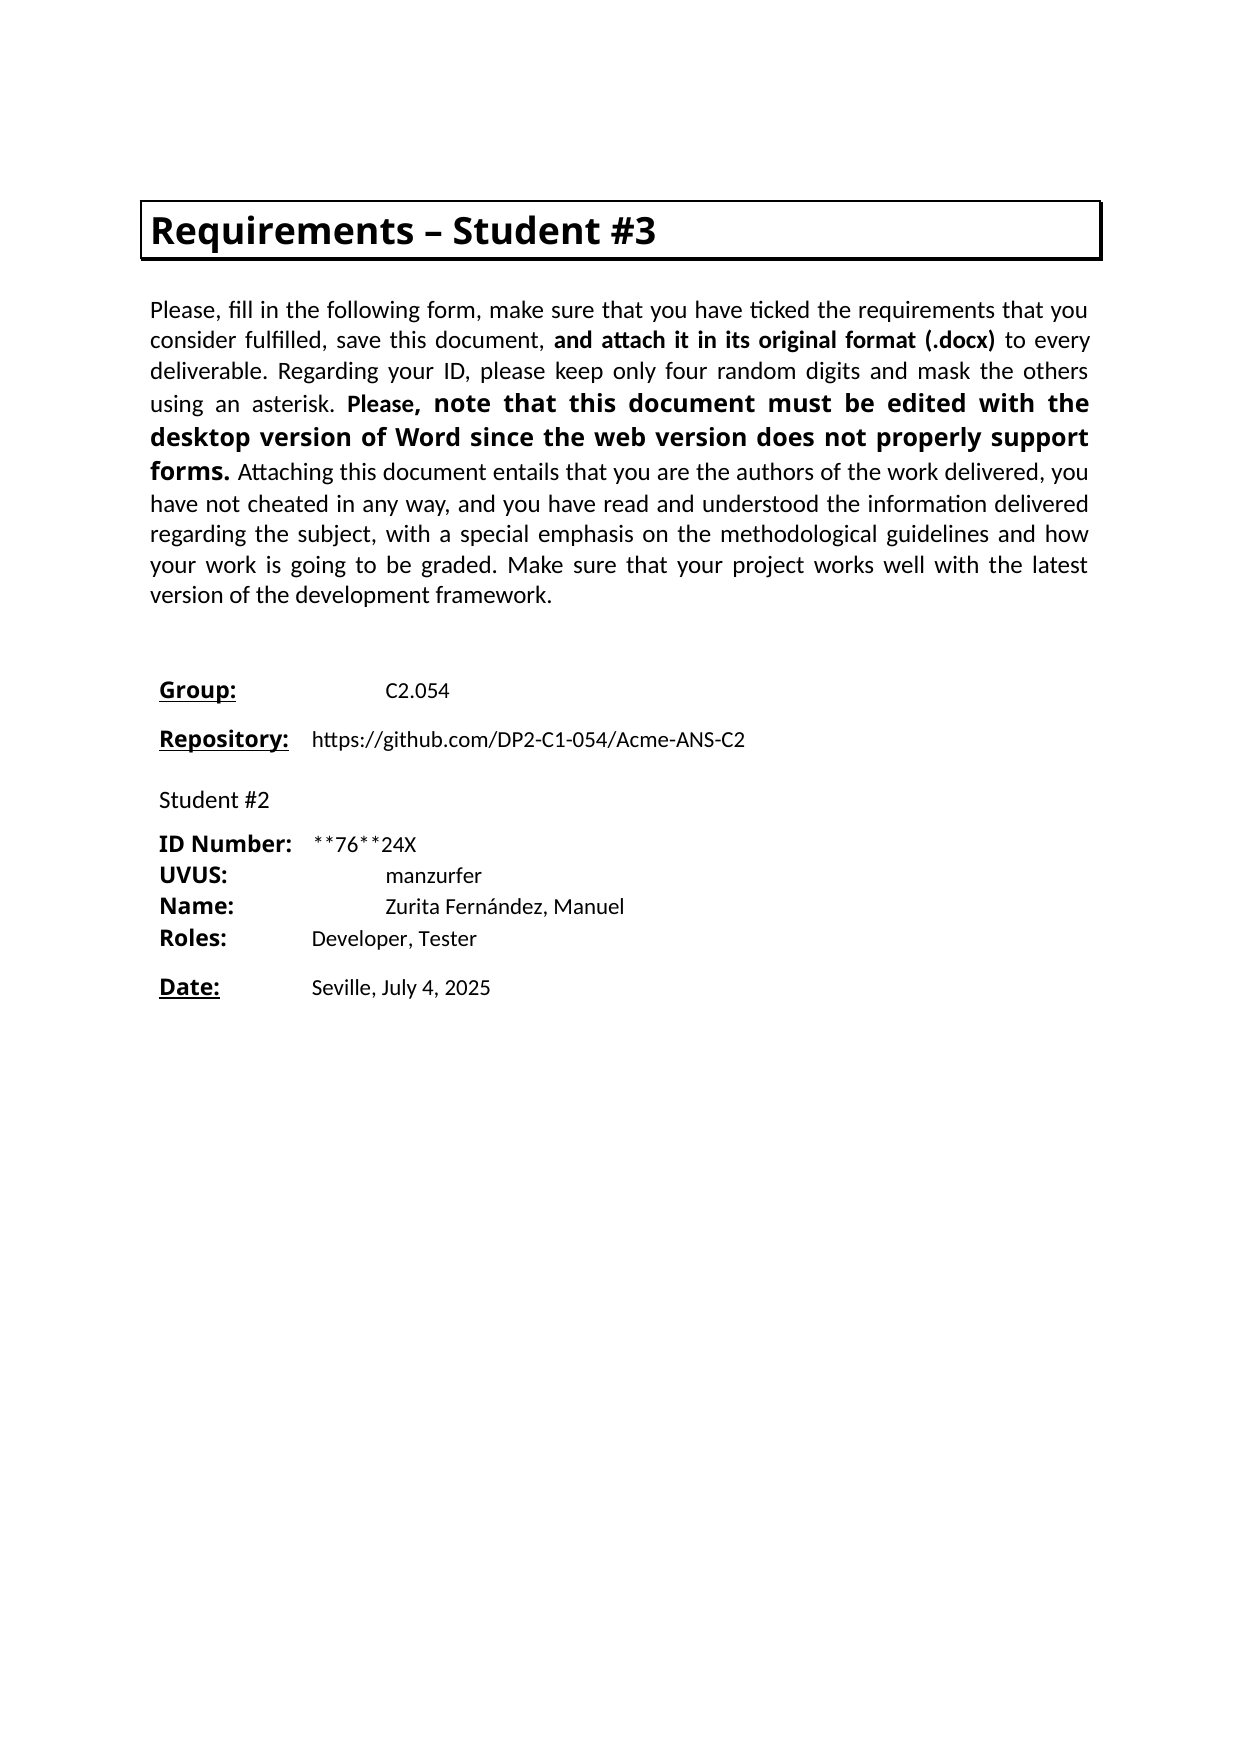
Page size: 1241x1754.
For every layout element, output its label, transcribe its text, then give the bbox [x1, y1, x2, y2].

table_cell Repository: [150, 714, 1090, 763]
subtitle Requirements – Student #3 [142, 202, 1099, 257]
text Please, fill in the following form, make sure that you have ticked the requirements that you consider fulfilled, save this document, and attach it in its original format (.docx) to every deliverable. Regarding your ID, please keep only four random digits and mask the others using an asterisk. Please, note that this document must be edited with the desktop version of Word since the web version does not properly support forms. Attaching this document entails that you are the authors of the work delivered, you have not cheated in any way, and you have read and understood the information delivered regarding the subject, with a special emphasis on the methodological guidelines and how your work is going to be graded. Make sure that your project works well with the latest version of the development framework. [150, 294, 1090, 610]
table_header Group: [150, 665, 1090, 714]
table_cell Date: [150, 962, 1090, 1011]
table_cell Student #2 ID Number: UVUS: Name: Roles: [150, 763, 1090, 962]
